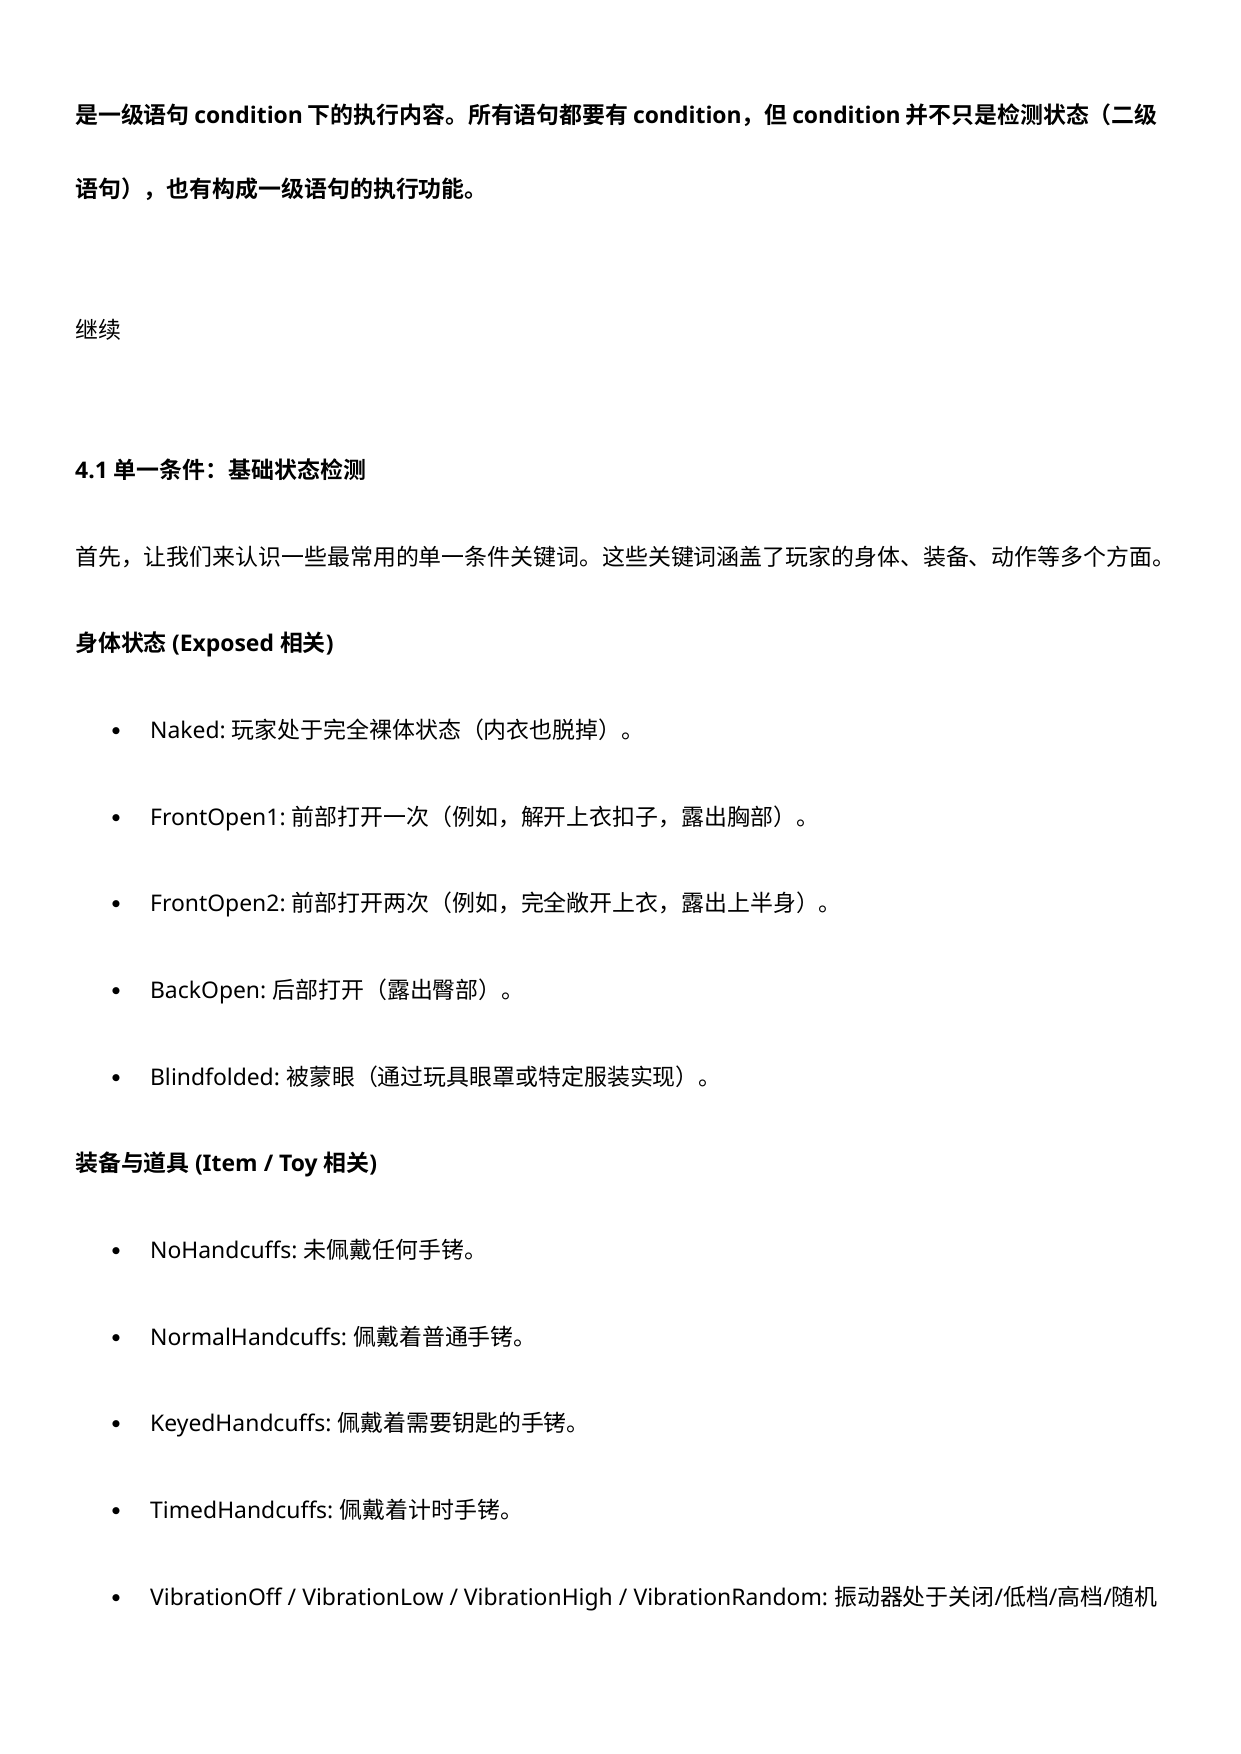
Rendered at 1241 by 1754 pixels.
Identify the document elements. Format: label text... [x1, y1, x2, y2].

text 身体状态 (Exposed 相关) [75, 609, 1165, 674]
list KeyedHandcuffs: 佩戴着需要钥匙的手铐。 [112, 1389, 1165, 1454]
list Blindfolded: 被蒙眼（通过玩具眼罩或特定服装实现）。 [112, 1043, 1165, 1108]
text 4.1 单一条件：基础状态检测 [75, 436, 1165, 501]
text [75, 81, 1165, 220]
list TimedHandcuffs: 佩戴着计时手铐。 [112, 1476, 1165, 1541]
text 继续 [75, 296, 1165, 361]
text 首先，让我们来认识一些最常用的单一条件关键词。这些关键词涵盖了玩家的身体、装备、动作等多个方面。 [75, 523, 1165, 588]
list FrontOpen2: 前部打开两次（例如，完全敞开上衣，露出上半身）。 [112, 869, 1165, 934]
text 装备与道具 (Item / Toy 相关) [75, 1129, 1165, 1194]
list NormalHandcuffs: 佩戴着普通手铐。 [112, 1303, 1165, 1368]
list Naked: 玩家处于完全裸体状态（内衣也脱掉）。 [112, 696, 1165, 761]
list FrontOpen1: 前部打开一次（例如，解开上衣扣子，露出胸部）。 [112, 783, 1165, 848]
list BackOpen: 后部打开（露出臀部）。 [112, 956, 1165, 1021]
list NoHandcuffs: 未佩戴任何手铐。 [112, 1216, 1165, 1281]
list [112, 1563, 1165, 1628]
